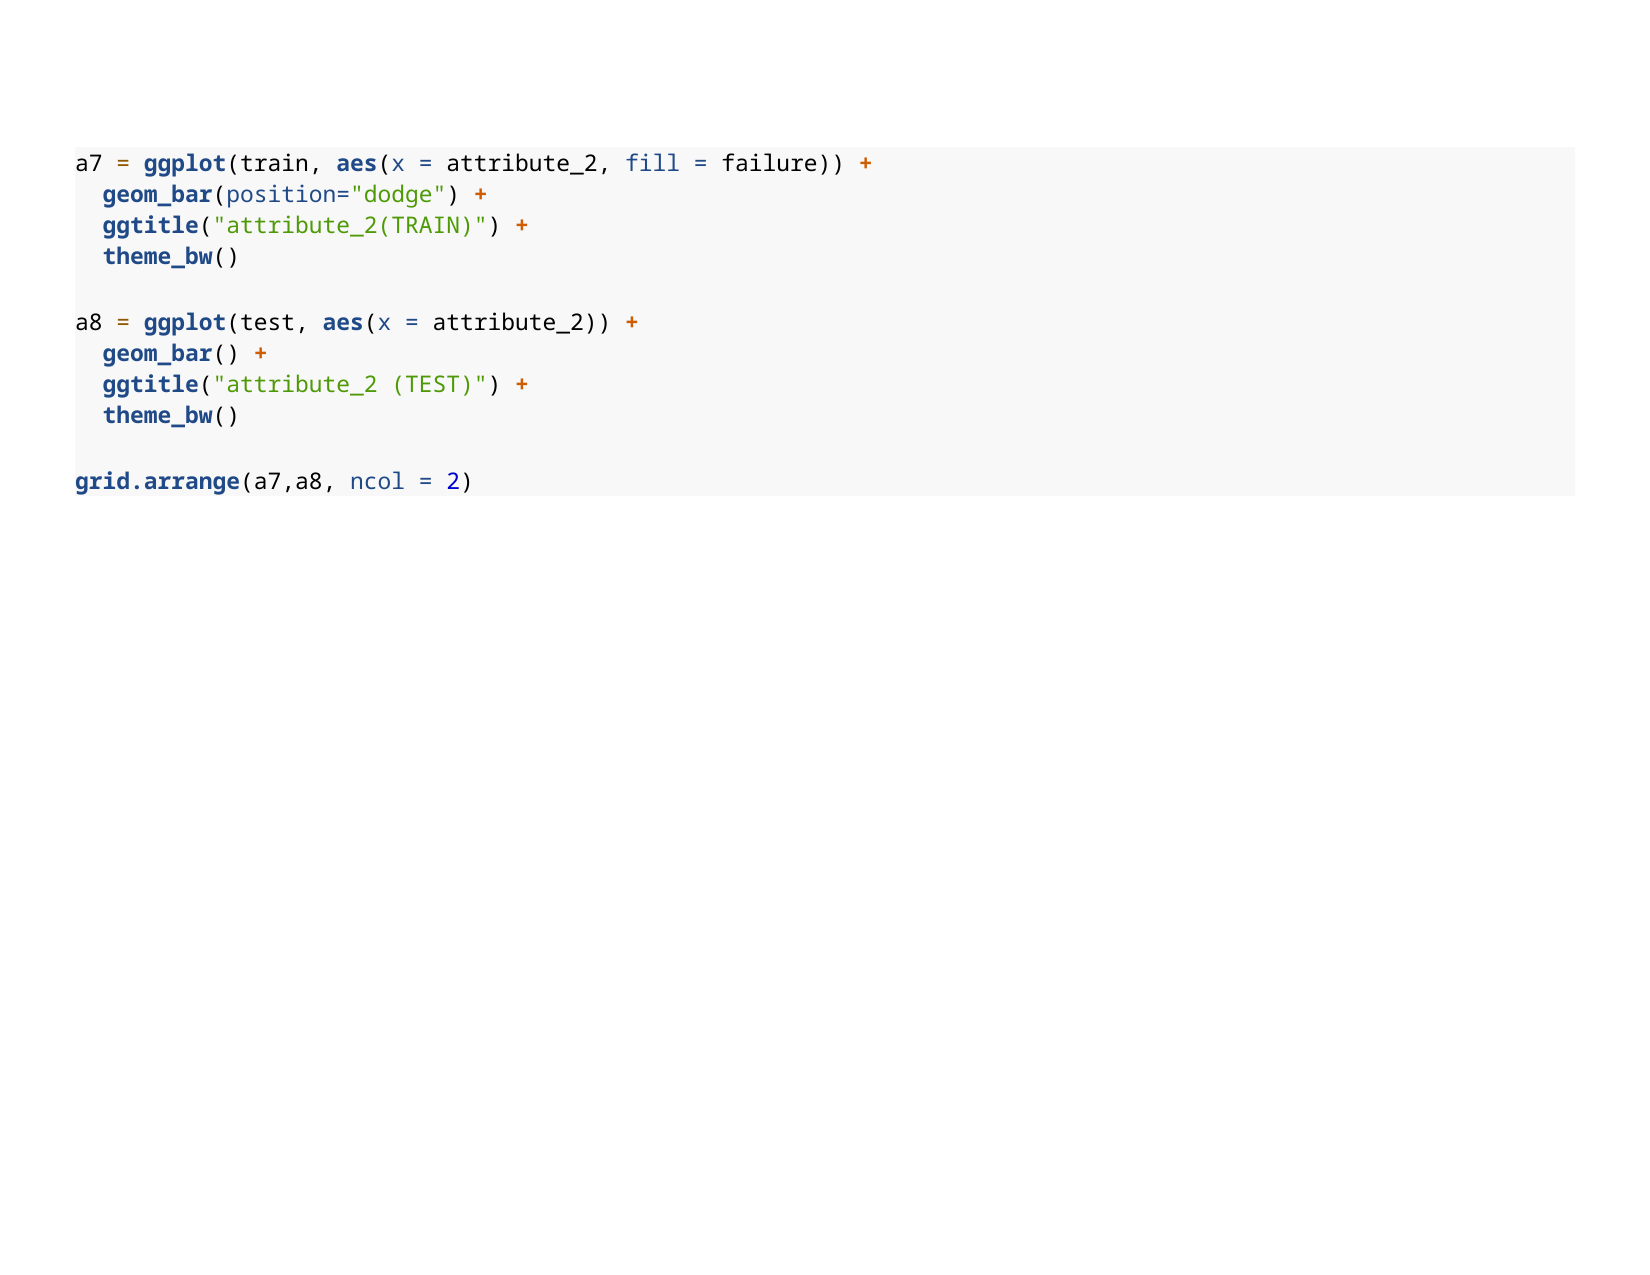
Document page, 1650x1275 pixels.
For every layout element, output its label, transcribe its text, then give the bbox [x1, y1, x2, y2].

text a7 = ggplot(train, aes(x = attribute_2, fill = failure)) + geom_bar(position="dodge") + ggtitle("attribute_2(TRAIN)") + theme_bw() a8 = ggplot(test, aes(x = attribute_2)) + geom_bar() + ggtitle("attribute_2 (TEST)") + theme_bw() grid.arrange(a7,a8, ncol = 2) [75, 147, 1575, 496]
